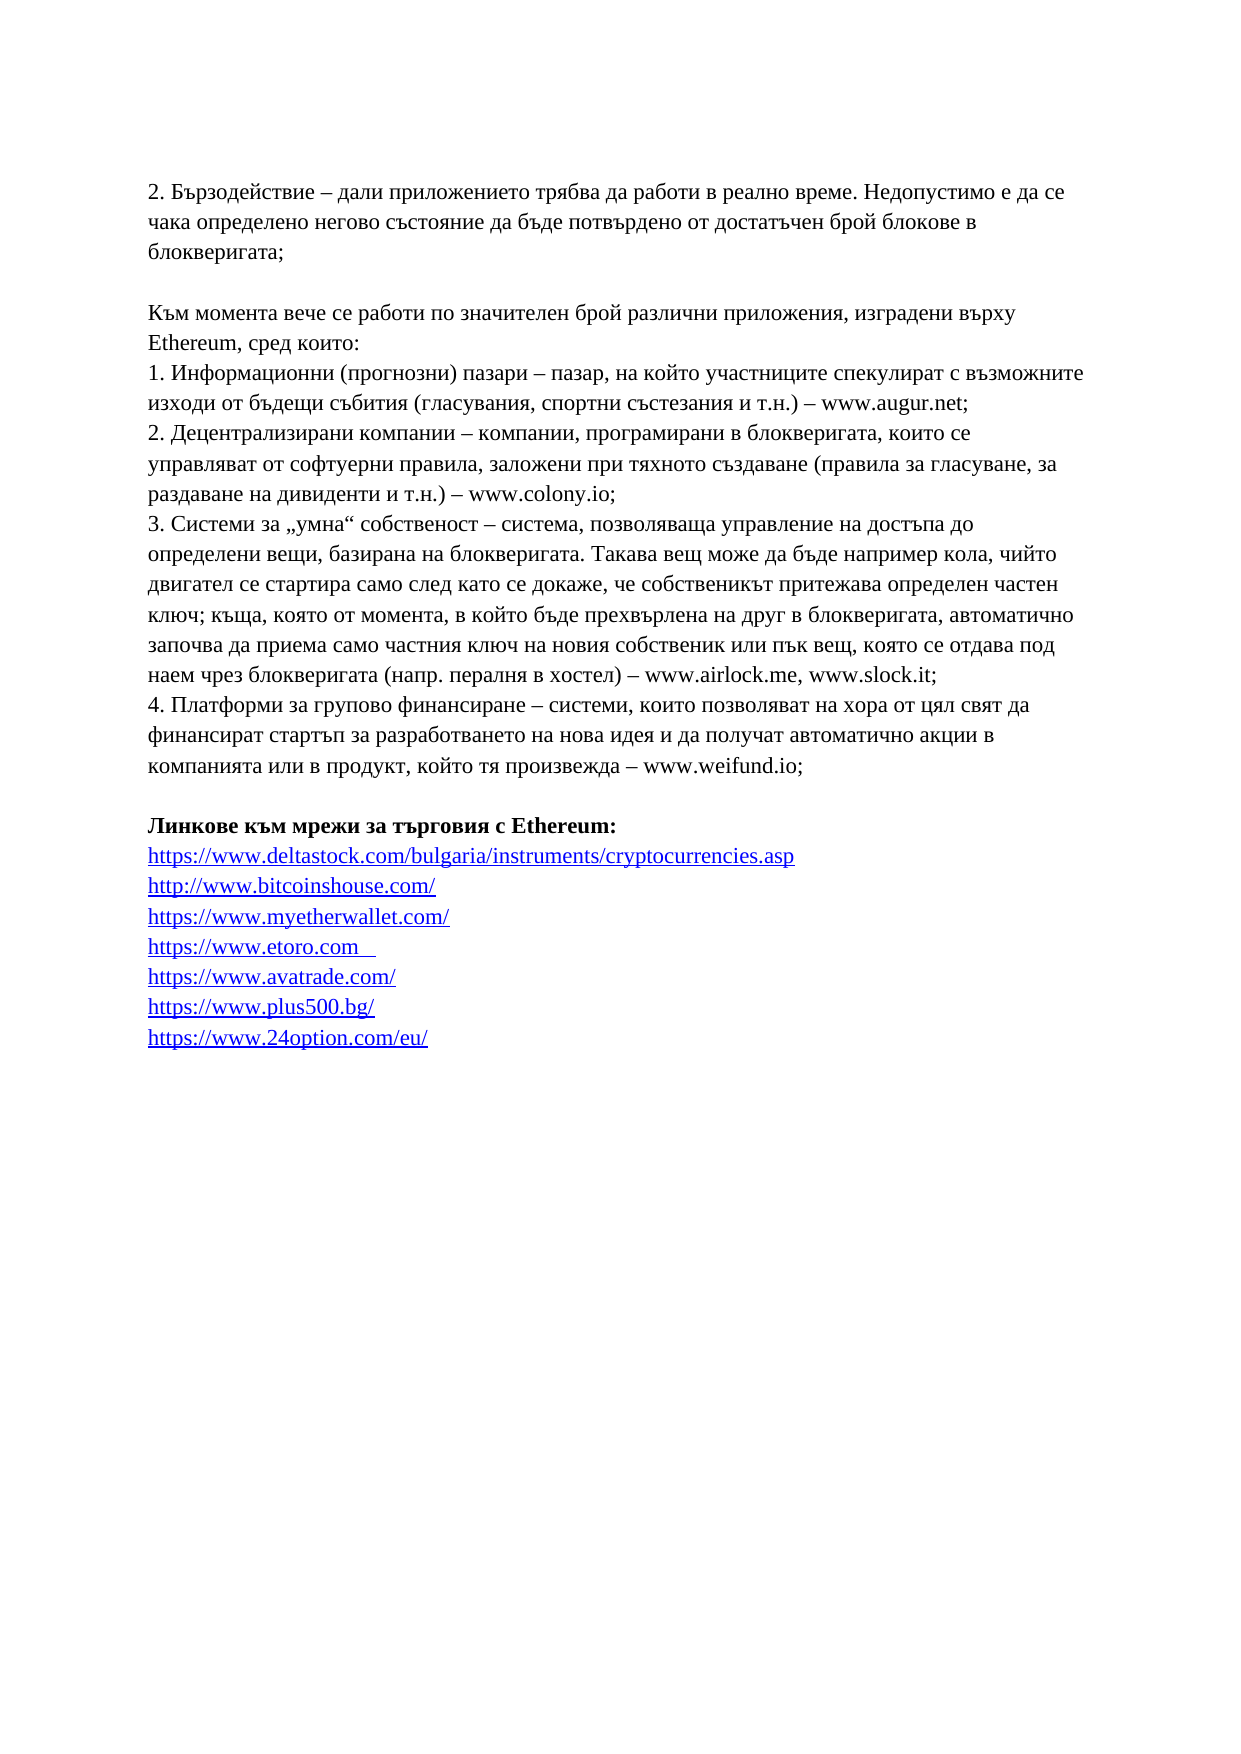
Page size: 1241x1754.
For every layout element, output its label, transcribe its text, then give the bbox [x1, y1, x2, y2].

text https://www.myetherwallet.com/ [148, 903, 1093, 929]
text Към момента вече се работи по значителен брой различни приложения, изградени върху Ethereum, сред които: 1. Информационни (прогнозни) пазари – пазар, на който участниците спекулират с възможните изходи от бъдещи събития (гласувания, спортни състезания и т.н.) – www.augur.net; 2. Децентрализирани компании – компании, програмирани в блокверигата, които се управляват от софтуерни правила, заложени при тяхното създаване (правила за гласуване, за раздаване на дивиденти и т.н.) – www.colony.io; 3. Системи за „умна“ собственост – система, позволяваща управление на достъпа до определени вещи, базирана на блокверигата. Такава вещ може да бъде например кола, чийто двигател се стартира само след като се докаже, че собственикът притежава определен частен ключ; къща, която от момента, в който бъде прехвърлена на друг в блокверигата, автоматично започва да приема само частния ключ на новия собственик или пък вещ, която се отдава под наем чрез блокверигата (напр. пералня в хостел) – www.airlock.me, www.slock.it; 4. Платформи за групово финансиране – системи, които позволяват на хора от цял свят да финансират стартъп за разработването на нова идея и да получат автоматично акции в компанията или в продукт, който тя произвежда – www.weifund.io; [148, 299, 1087, 778]
text 2. Бързодействие – дали приложението трябва да работи в реално време. Недопустимо е да се чака определено негово състояние да бъде потвърдено от достатъчен брой блокове в блокверигата; [148, 148, 1087, 264]
text https://www.plus500.bg/ [148, 993, 1093, 1020]
text https://www.24option.com/eu/ [148, 1024, 1093, 1050]
text Линкове към мрежи за търговия с Ethereum: [148, 812, 1087, 838]
text https://www.avatrade.com/ [148, 963, 1093, 989]
text https://www.etoro.com [148, 933, 1093, 959]
text https://www.deltastock.com/bulgaria/instruments/cryptocurrencies.asp [148, 842, 1093, 869]
text http://www.bitcoinshouse.com/ [148, 873, 1093, 899]
